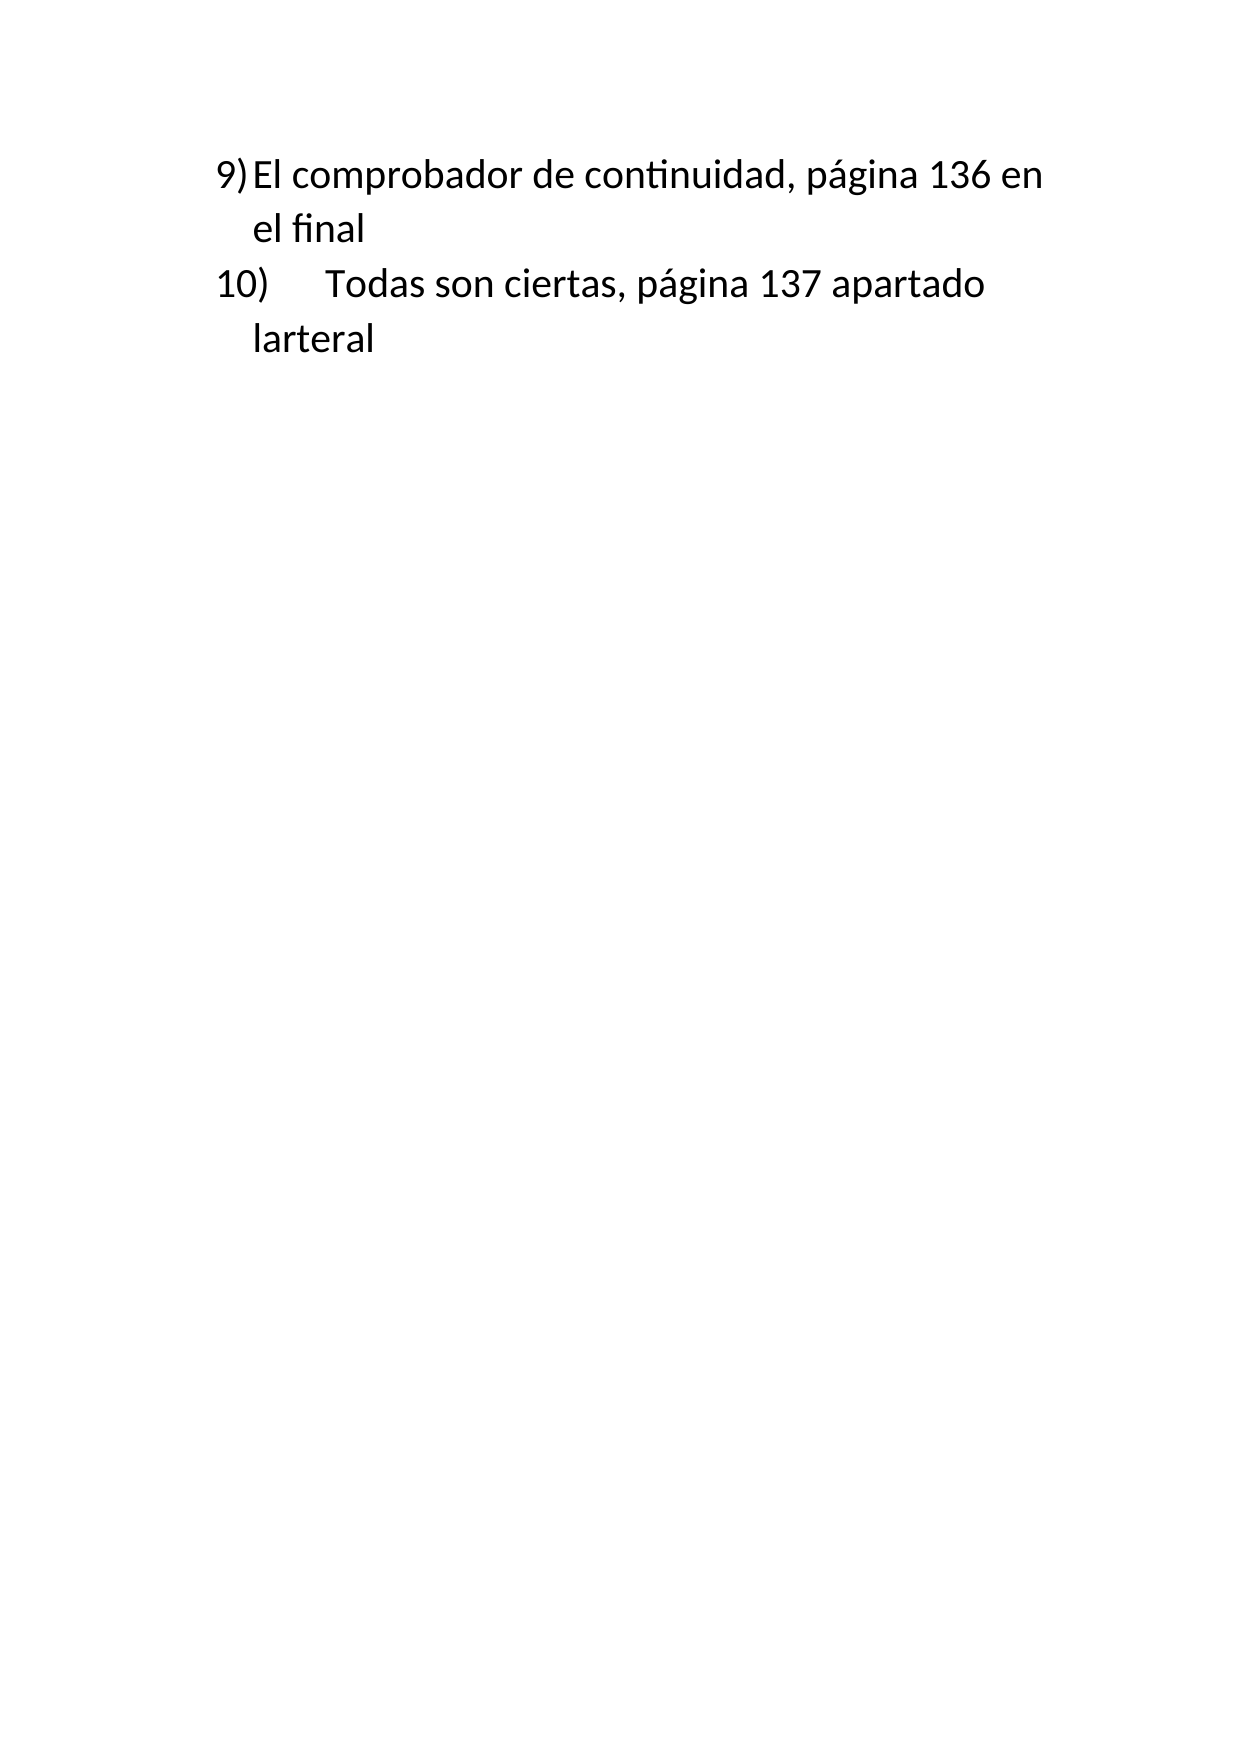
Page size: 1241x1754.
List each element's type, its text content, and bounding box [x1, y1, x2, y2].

list El comprobador de continuidad, página 136 en el final [215, 148, 1063, 253]
list Todas son ciertas, página 137 apartado larteral [215, 257, 1063, 363]
